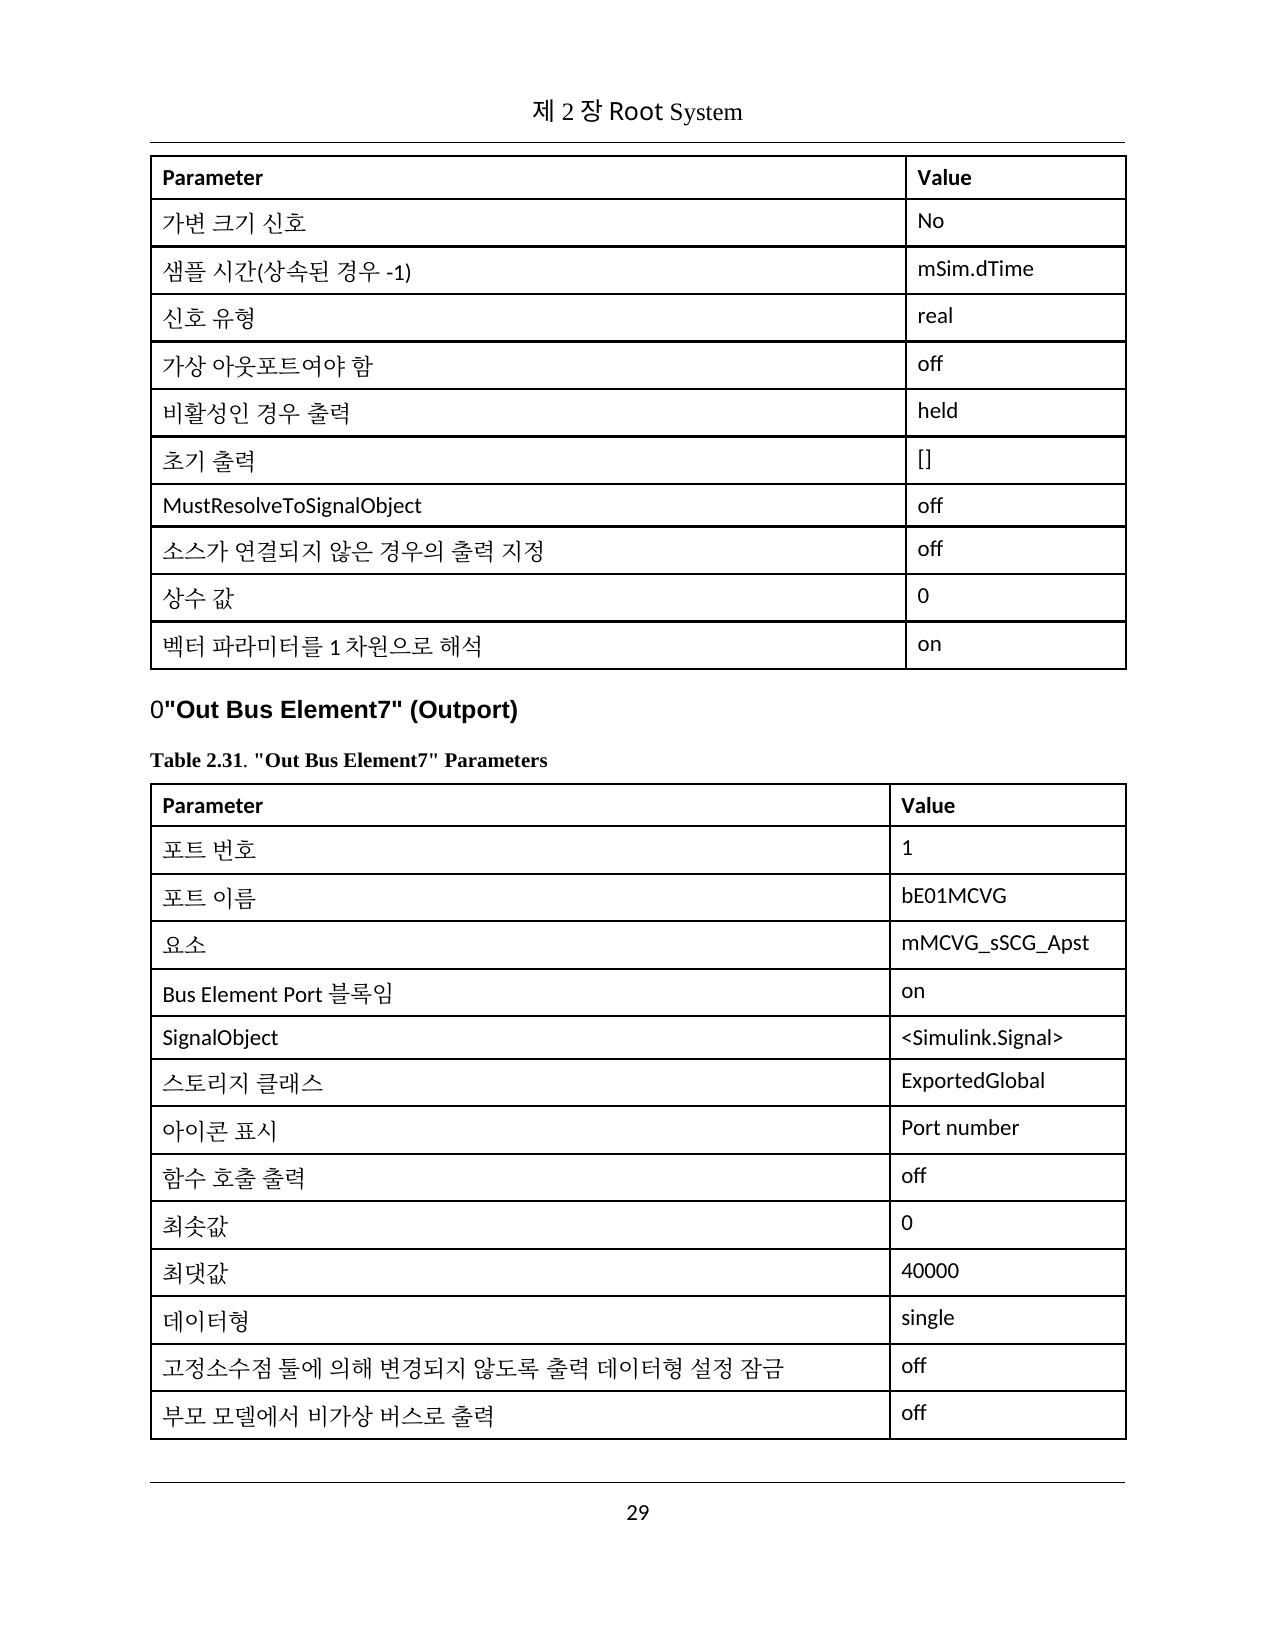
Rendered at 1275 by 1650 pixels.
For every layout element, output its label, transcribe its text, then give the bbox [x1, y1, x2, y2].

table_cell off [907, 343, 1125, 388]
table_cell 가상 아웃포트여야 함 [152, 343, 905, 388]
table_cell 데이터형 [152, 1297, 889, 1343]
table_cell mMCVG_sSCG_Apst [891, 922, 1125, 968]
table_cell 부모 모델에서 비가상 버스로 출력 [152, 1392, 889, 1438]
table_cell <Simulink.Signal> [891, 1017, 1125, 1058]
title "Out Bus Element7" (Outport) [150, 691, 1125, 724]
table_header Value [891, 785, 1125, 825]
table_cell single [891, 1297, 1125, 1343]
table_header Value [907, 157, 1125, 198]
table_cell 포트 이름 [152, 875, 889, 920]
title Table 2.31. "Out Bus Element7" Parameters [150, 745, 1125, 772]
table_cell 1 [891, 827, 1125, 873]
table_cell 가변 크기 신호 [152, 200, 905, 245]
table_cell 소스가 연결되지 않은 경우의 출력 지정 [152, 528, 905, 573]
table_cell Bus Element Port 블록임 [152, 970, 889, 1015]
table_cell off [907, 485, 1125, 525]
table_cell off [891, 1392, 1125, 1438]
table_cell No [907, 200, 1125, 245]
table_cell [] [907, 438, 1125, 483]
table_cell SignalObject [152, 1017, 889, 1058]
table_cell Port number [891, 1107, 1125, 1153]
table_cell off [891, 1345, 1125, 1390]
table_cell 신호 유형 [152, 295, 905, 340]
table_cell 상수 값 [152, 575, 905, 620]
table_cell 0 [891, 1202, 1125, 1248]
table_cell 요소 [152, 922, 889, 968]
table_cell 비활성인 경우 출력 [152, 390, 905, 435]
table_cell 최댓값 [152, 1250, 889, 1295]
table_cell 아이콘 표시 [152, 1107, 889, 1153]
table_cell on [891, 970, 1125, 1015]
table_cell 초기 출력 [152, 438, 905, 483]
table_cell 고정소수점 툴에 의해 변경되지 않도록 출력 데이터형 설정 잠금 [152, 1345, 889, 1390]
table_cell off [891, 1155, 1125, 1200]
table_cell ExportedGlobal [891, 1060, 1125, 1105]
table_header Parameter [152, 157, 905, 198]
table_cell 샘플 시간(상속된 경우 -1) [152, 248, 905, 293]
table_header Parameter [152, 785, 889, 825]
table_cell 0 [907, 575, 1125, 620]
table_cell MustResolveToSignalObject [152, 485, 905, 525]
table_cell 포트 번호 [152, 827, 889, 873]
table_cell on [907, 623, 1125, 668]
table_cell 최솟값 [152, 1202, 889, 1248]
table_cell 함수 호출 출력 [152, 1155, 889, 1200]
table_cell mSim.dTime [907, 248, 1125, 293]
table_cell off [907, 528, 1125, 573]
table_cell held [907, 390, 1125, 435]
table_cell 스토리지 클래스 [152, 1060, 889, 1105]
table_cell real [907, 295, 1125, 340]
table_cell 벡터 파라미터를 1차원으로 해석 [152, 623, 905, 668]
table_cell bE01MCVG [891, 875, 1125, 920]
table_cell 40000 [891, 1250, 1125, 1295]
